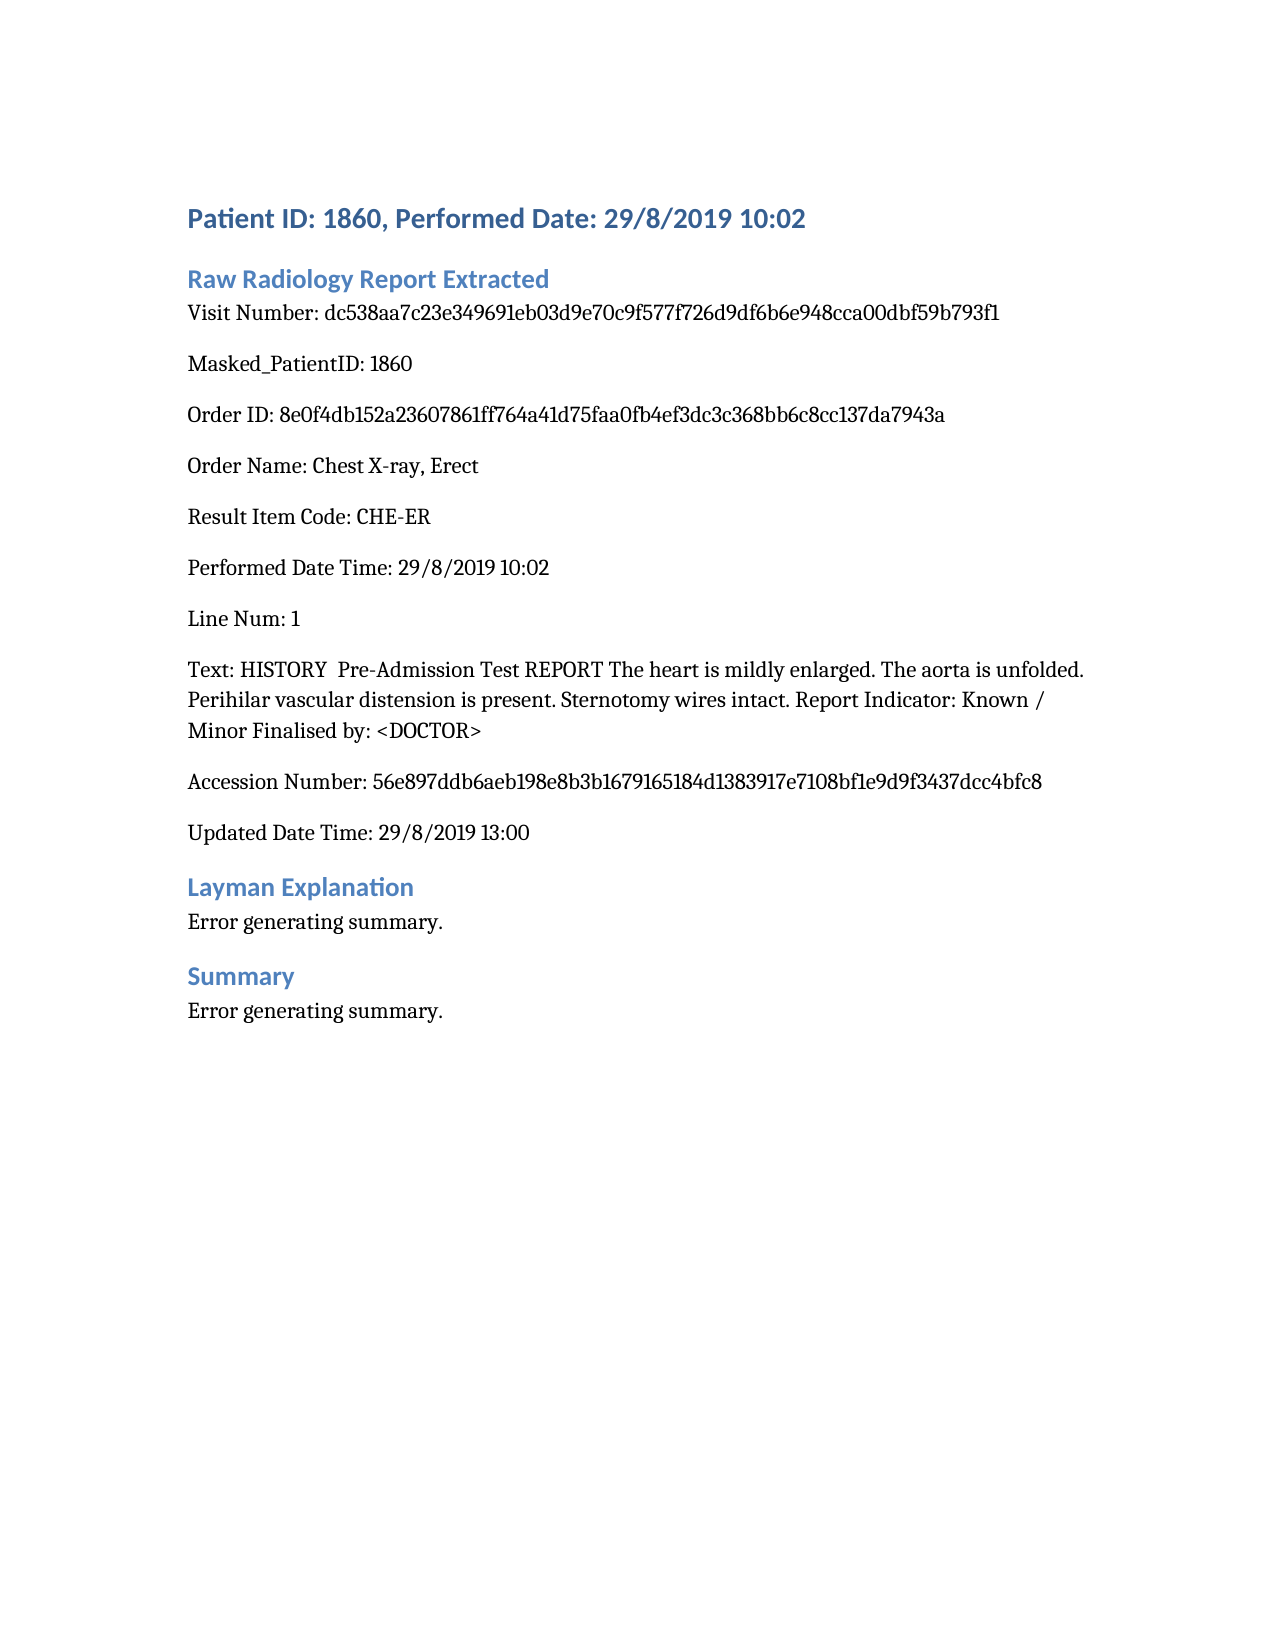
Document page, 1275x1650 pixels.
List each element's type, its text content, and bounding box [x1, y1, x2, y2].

text Order ID: 8e0f4db152a23607861ff764a41d75faa0fb4ef3dc3c368bb6c8cc137da7943a [187, 402, 1087, 428]
text Error generating summary. [187, 908, 1087, 935]
text Masked_PatientID: 1860 [187, 351, 1087, 377]
text Order Name: Chest X-ray, Erect [187, 453, 1087, 479]
text Visit Number: dc538aa7c23e349691eb03d9e70c9f577f726d9df6b6e948cca00dbf59b793f1 [187, 300, 1087, 326]
text Line Num: 1 [187, 606, 1087, 632]
text Updated Date Time: 29/8/2019 13:00 [187, 819, 1087, 846]
subtitle Patient ID: 1860, Performed Date: 29/8/2019 10:02 [187, 200, 1087, 236]
subtitle Layman Explanation [187, 871, 1087, 903]
text Error generating summary. [187, 997, 1087, 1024]
text Performed Date Time: 29/8/2019 10:02 [187, 555, 1087, 581]
text Accession Number: 56e897ddb6aeb198e8b3b1679165184d1383917e7108bf1e9d9f3437dcc4bfc8 [187, 768, 1087, 795]
text Result Item Code: CHE-ER [187, 504, 1087, 530]
text Text: HISTORY Pre-Admission Test REPORT The heart is mildly enlarged. The aorta is unfolded. Perihilar vascular distension is present. Sternotomy wires intact. Report Indicator: Known / Minor Finalised by: <DOCTOR> [187, 657, 1087, 744]
subtitle Raw Radiology Report Extracted [187, 262, 1087, 295]
subtitle Summary [187, 959, 1087, 992]
